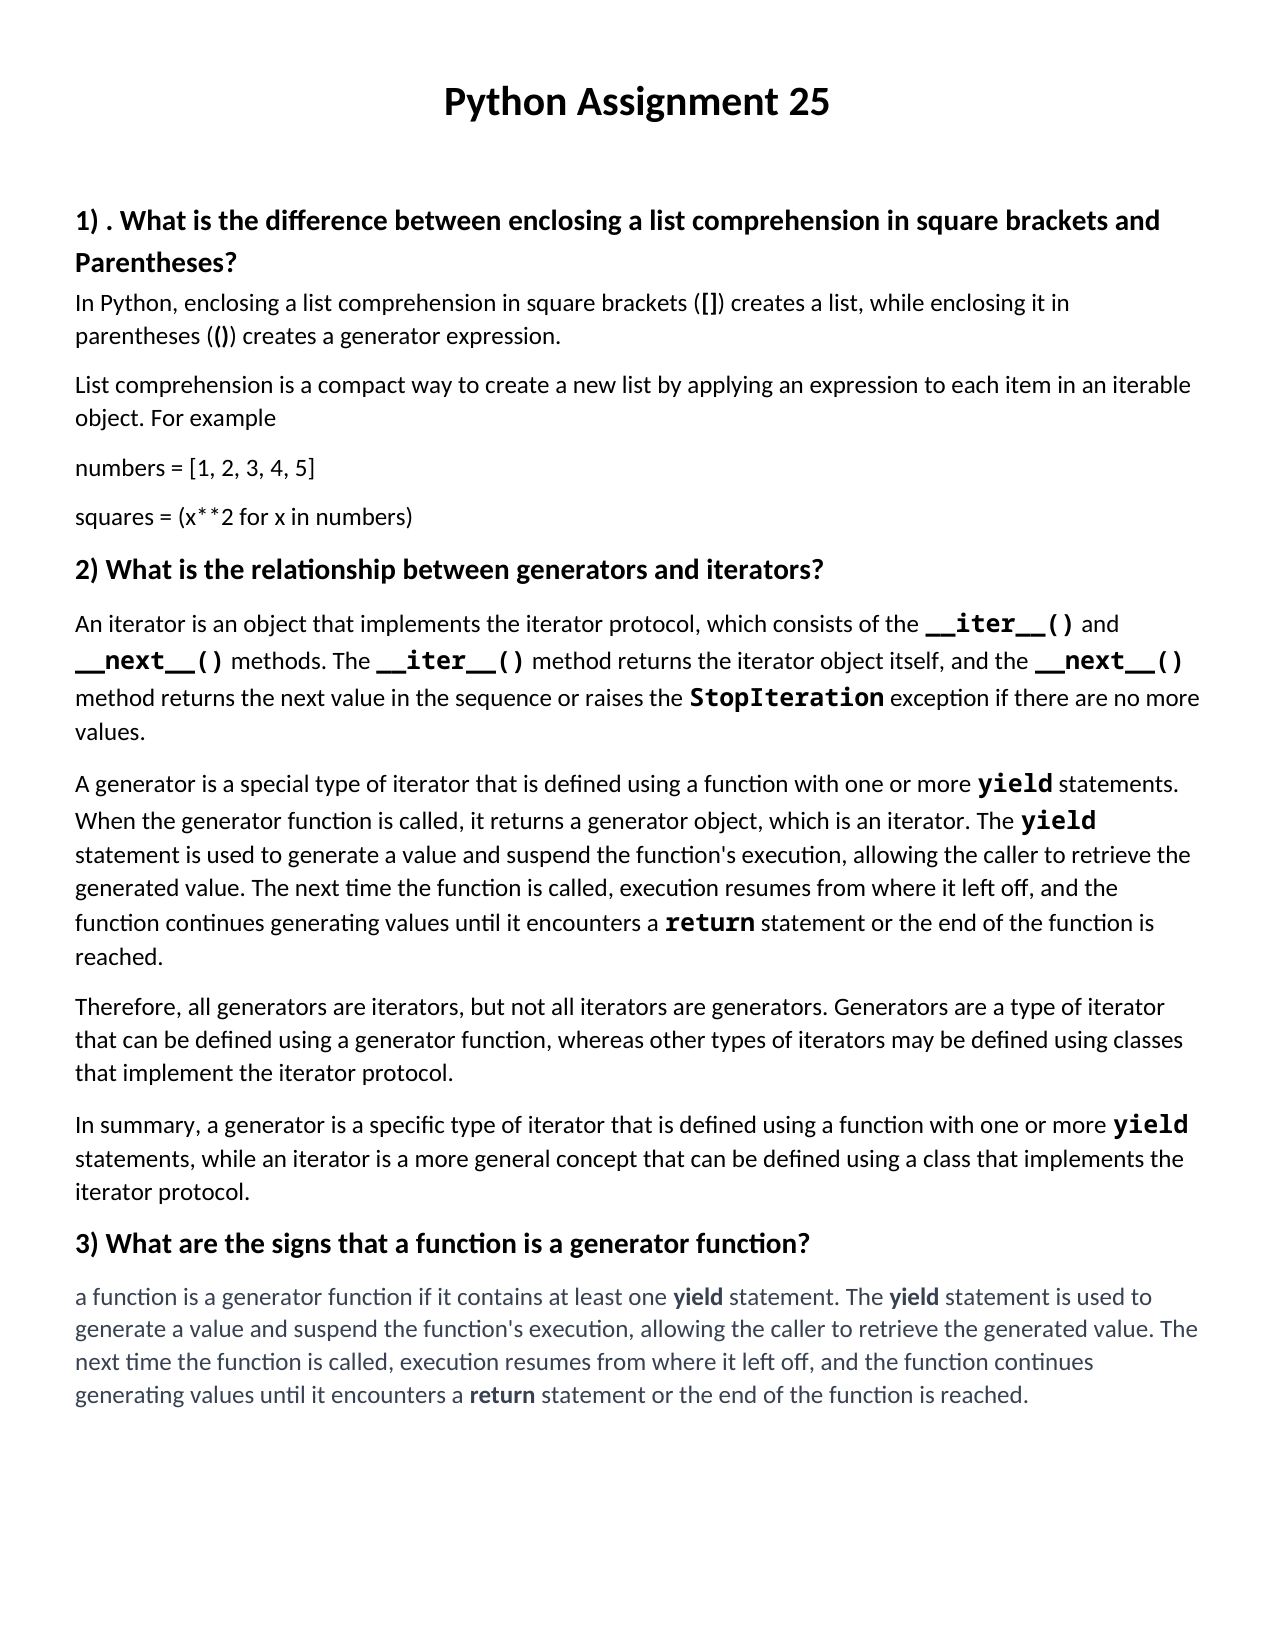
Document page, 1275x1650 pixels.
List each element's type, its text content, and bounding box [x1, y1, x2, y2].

text A generator is a special type of iterator that is defined using a function with one or more yield statements. When the generator function is called, it returns a generator object, which is an iterator. The yield statement is used to generate a value and suspend the function's execution, allowing the caller to retrieve the generated value. The next time the function is called, execution resumes from where it left off, and the function continues generating values until it encounters a return statement or the end of the function is reached. [75, 766, 1200, 972]
text a function is a generator function if it contains at least one yield statement. The yield statement is used to generate a value and suspend the function's execution, allowing the caller to retrieve the generated value. The next time the function is called, execution resumes from where it left off, and the function continues generating values until it encounters a return statement or the end of the function is reached. [75, 1281, 1200, 1410]
text Python Assignment 25 [75, 75, 1200, 126]
text numbers = [1, 2, 3, 4, 5] [75, 452, 1200, 482]
text 2) What is the relationship between generators and iterators? [75, 551, 1200, 587]
text In summary, a generator is a specific type of iterator that is defined using a function with one or more yield statements, while an iterator is a more general concept that can be defined using a class that implements the iterator protocol. [75, 1107, 1200, 1206]
text 1) . What is the difference between enclosing a list comprehension in square brackets and [75, 202, 1200, 237]
text Therefore, all generators are iterators, but not all iterators are generators. Generators are a type of iterator that can be defined using a generator function, whereas other types of iterators may be defined using classes that implement the iterator protocol. [75, 991, 1200, 1087]
text An iterator is an object that implements the iterator protocol, which consists of the __iter__() and __next__() methods. The __iter__() method returns the iterator object itself, and the __next__() method returns the next value in the sequence or raises the StopIteration exception if there are no more values. [75, 606, 1200, 747]
text List comprehension is a compact way to create a new list by applying an expression to each item in an iterable object. For example [75, 369, 1200, 433]
text squares = (x**2 for x in numbers) [75, 501, 1200, 532]
text In Python, enclosing a list comprehension in square brackets ([]) creates a list, while enclosing it in parentheses (()) creates a generator expression. [75, 287, 1200, 350]
text 3) What are the signs that a function is a generator function? [75, 1226, 1200, 1261]
text Parentheses? [75, 244, 1200, 280]
